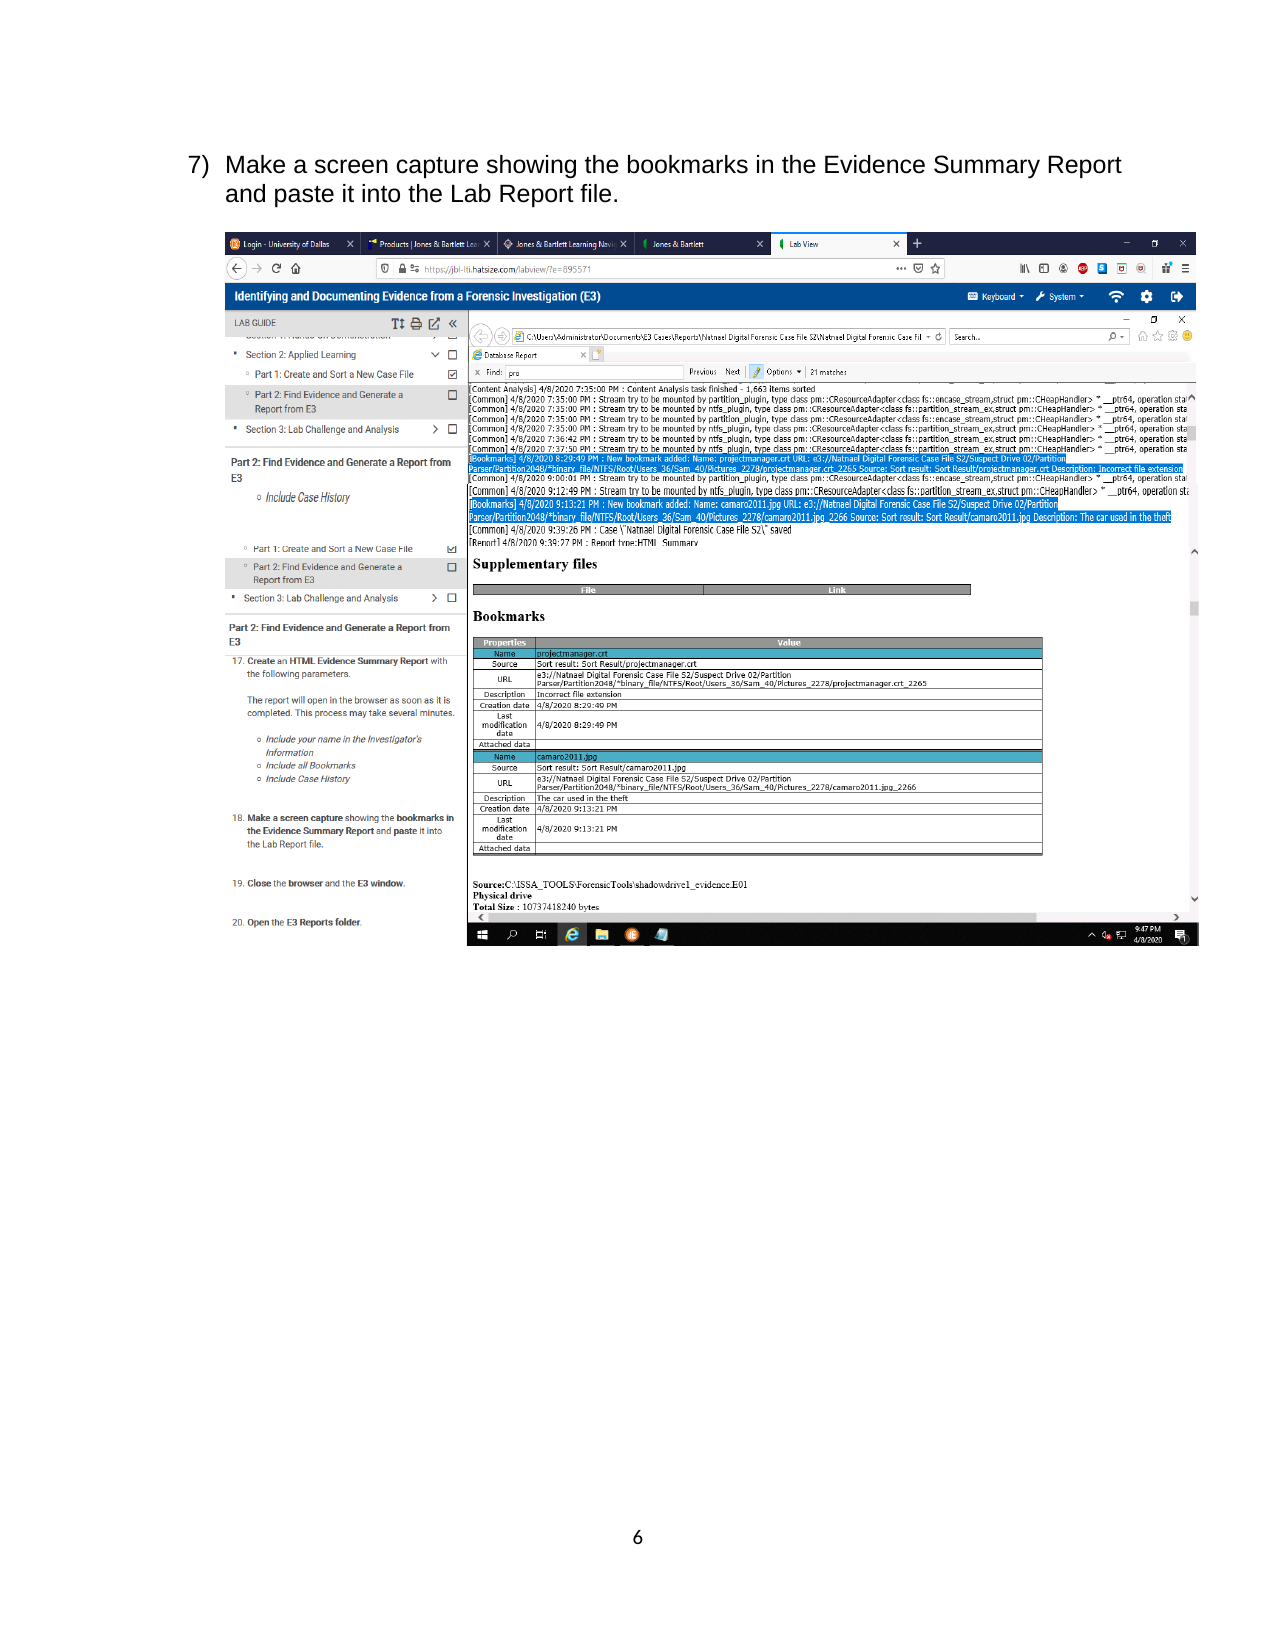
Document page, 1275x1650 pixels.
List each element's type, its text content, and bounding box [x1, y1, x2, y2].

list Make a screen capture showing the bookmarks in the Evidence Summary Report and paste it into the Lab Report file. [187, 150, 1125, 207]
picture [225, 232, 1199, 946]
